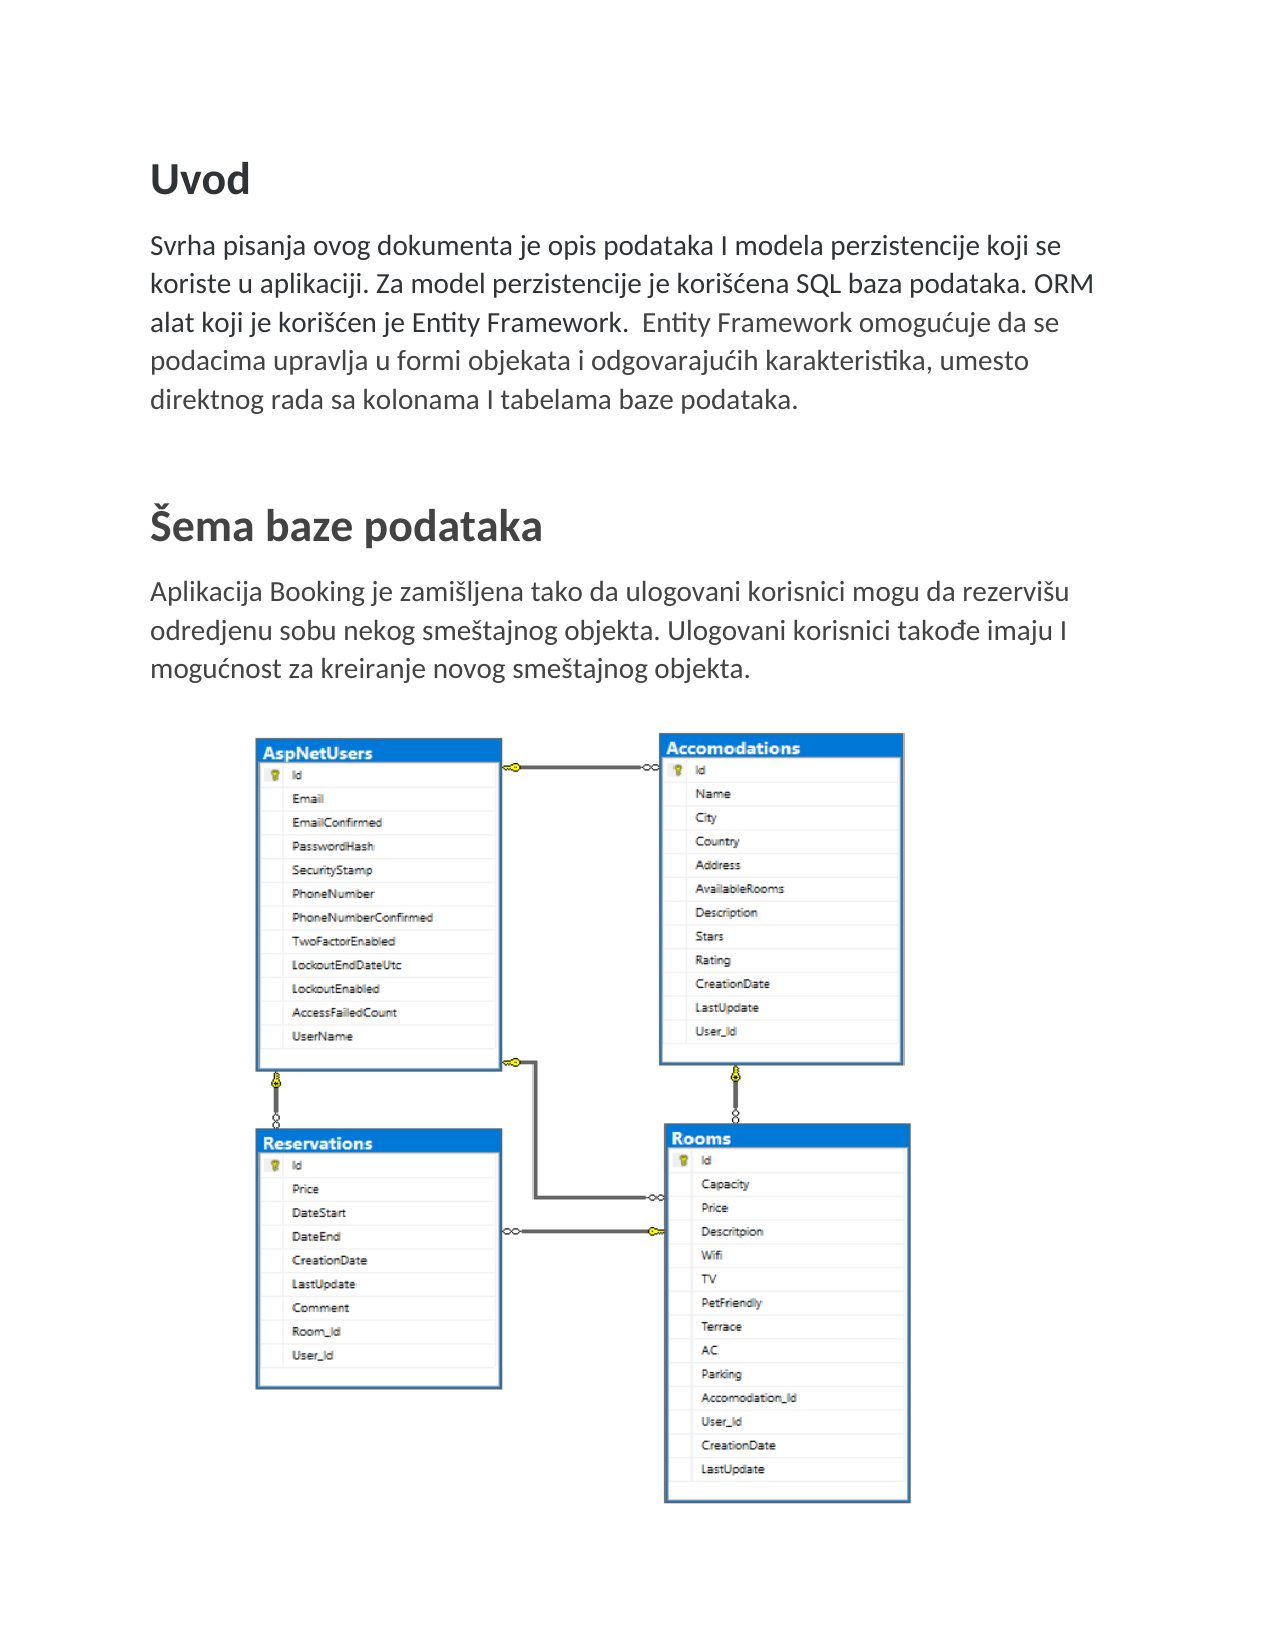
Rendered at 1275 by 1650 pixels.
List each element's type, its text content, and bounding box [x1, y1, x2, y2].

picture [127, 710, 1063, 1517]
text Aplikacija Booking je zamišljena tako da ulogovani korisnici mogu da rezervišu odredjenu sobu nekog smeštajnog objekta. Ulogovani korisnici takođe imaju I mogućnost za kreiranje novog smeštajnog objekta. [150, 573, 1125, 686]
text Šema baze podataka [150, 496, 1125, 552]
text Uvod [150, 150, 1125, 206]
text Svrha pisanja ovog dokumenta je opis podataka I modela perzistencije koji se koriste u aplikaciji. Za model perzistencije je korišćena SQL baza podataka. ORM alat koji je korišćen je Entity Framework. Entity Framework omogućuje da se podacima upravlja u formi objekata i odgovarajućih karakteristika, umesto direktnog rada sa kolonama I tabelama baze podataka. [150, 227, 1125, 416]
